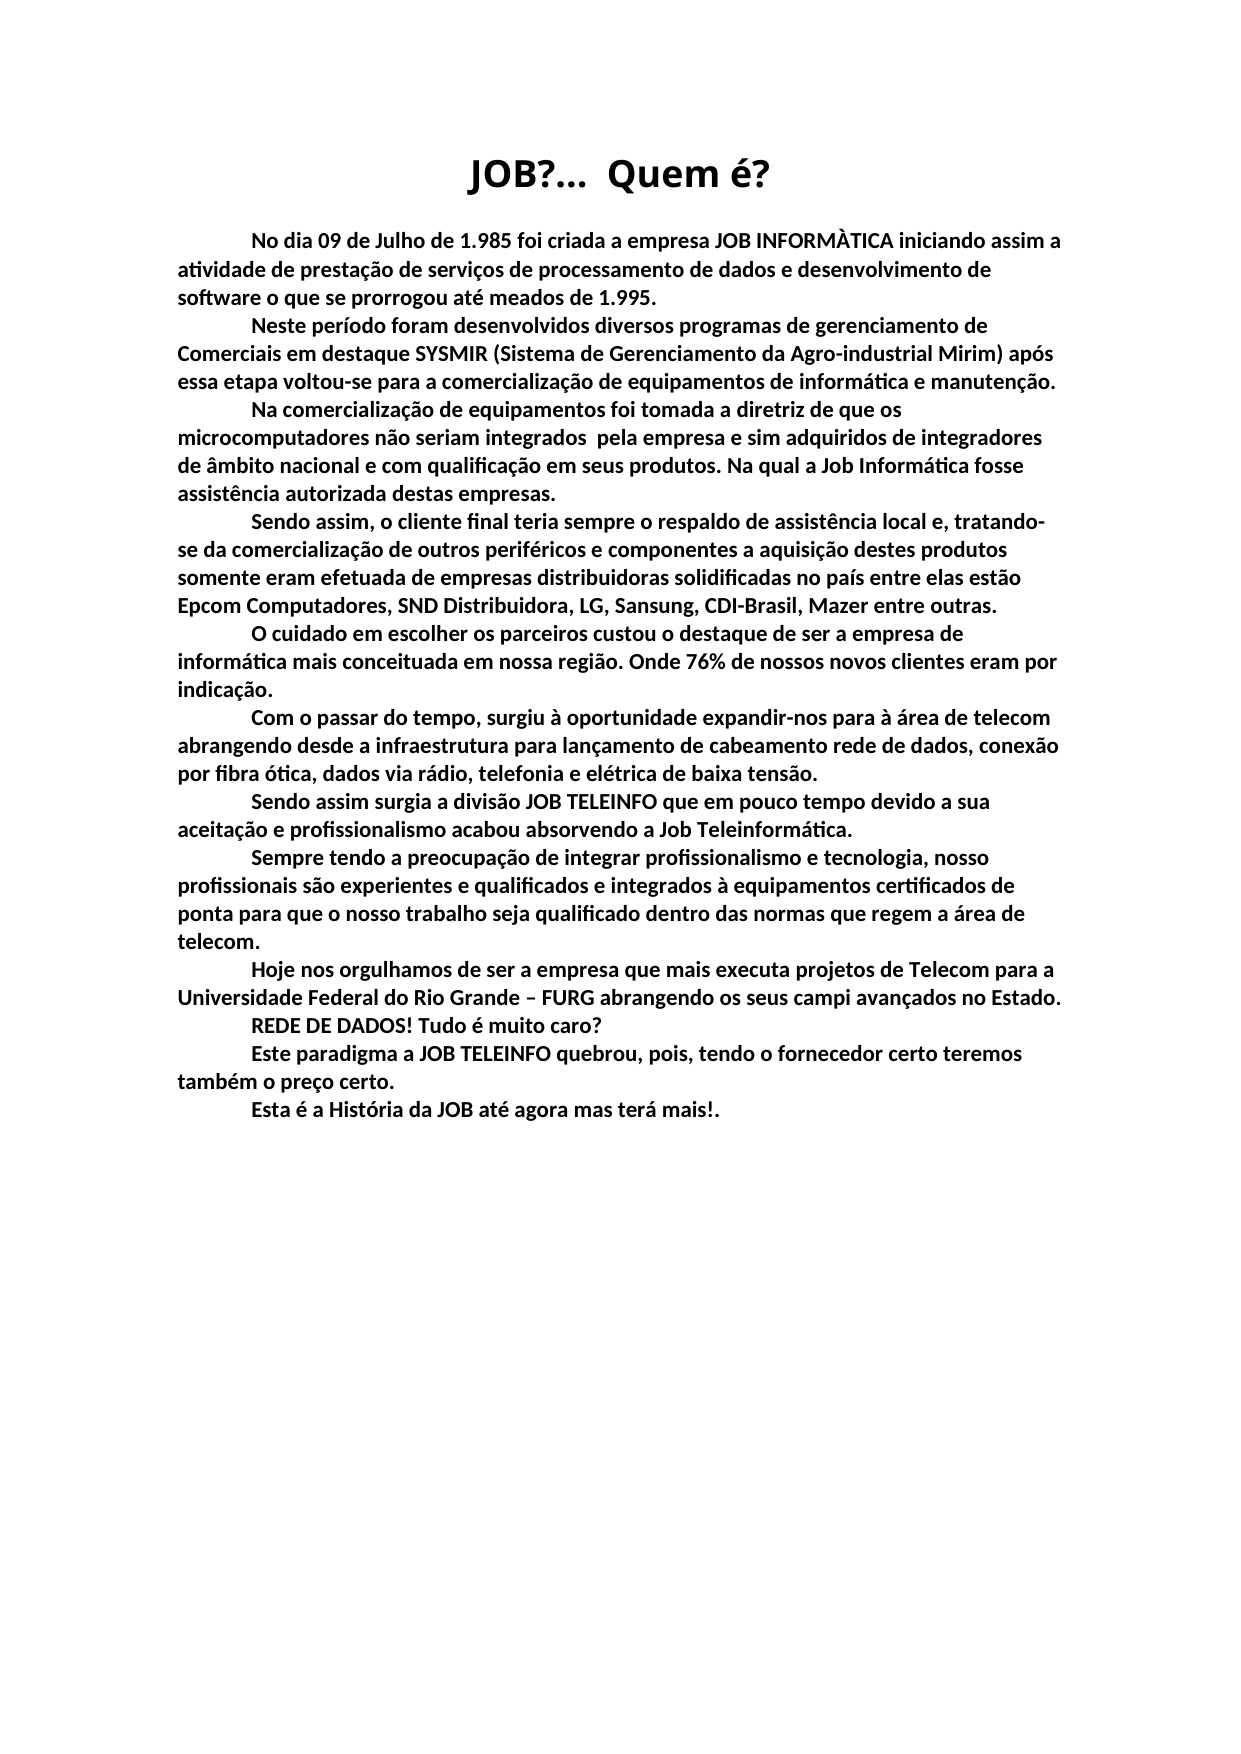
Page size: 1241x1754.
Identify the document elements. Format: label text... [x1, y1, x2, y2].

text Este paradigma a JOB TELEINFO quebrou, pois, tendo o fornecedor certo teremos também o preço certo. [177, 1039, 1063, 1095]
text No dia 09 de Julho de 1.985 foi criada a empresa JOB INFORMÀTICA iniciando assim a atividade de prestação de serviços de processamento de dados e desenvolvimento de software o que se prorrogou até meados de 1.995. [177, 227, 1063, 311]
text Sendo assim surgia a divisão JOB TELEINFO que em pouco tempo devido a sua aceitação e profissionalismo acabou absorvendo a Job Teleinformática. [177, 787, 1063, 843]
text REDE DE DADOS! Tudo é muito caro? [177, 1011, 1063, 1039]
text O cuidado em escolher os parceiros custou o destaque de ser a empresa de informática mais conceituada em nossa região. Onde 76% de nossos novos clientes eram por indicação. [177, 619, 1063, 703]
text Esta é a História da JOB até agora mas terá mais!. [177, 1095, 1063, 1123]
text Com o passar do tempo, surgiu à oportunidade expandir-nos para à área de telecom abrangendo desde a infraestrutura para lançamento de cabeamento rede de dados, conexão por fibra ótica, dados via rádio, telefonia e elétrica de baixa tensão. [177, 703, 1063, 787]
text Hoje nos orgulhamos de ser a empresa que mais executa projetos de Telecom para a Universidade Federal do Rio Grande – FURG abrangendo os seus campi avançados no Estado. [177, 955, 1063, 1011]
text Sempre tendo a preocupação de integrar profissionalismo e tecnologia, nosso profissionais são experientes e qualificados e integrados à equipamentos certificados de ponta para que o nosso trabalho seja qualificado dentro das normas que regem a área de telecom. [177, 843, 1063, 955]
text Na comercialização de equipamentos foi tomada a diretriz de que os microcomputadores não seriam integrados pela empresa e sim adquiridos de integradores de âmbito nacional e com qualificação em seus produtos. Na qual a Job Informática fosse assistência autorizada destas empresas. [177, 395, 1063, 507]
text Neste período foram desenvolvidos diversos programas de gerenciamento de Comerciais em destaque SYSMIR (Sistema de Gerenciamento da Agro-industrial Mirim) após essa etapa voltou-se para a comercialização de equipamentos de informática e manutenção. [177, 311, 1063, 395]
text JOB?... Quem é? [177, 148, 1063, 199]
text Sendo assim, o cliente final teria sempre o respaldo de assistência local e, tratando-se da comercialização de outros periféricos e componentes a aquisição destes produtos somente eram efetuada de empresas distribuidoras solidificadas no país entre elas estão Epcom Computadores, SND Distribuidora, LG, Sansung, CDI-Brasil, Mazer entre outras. [177, 507, 1063, 619]
